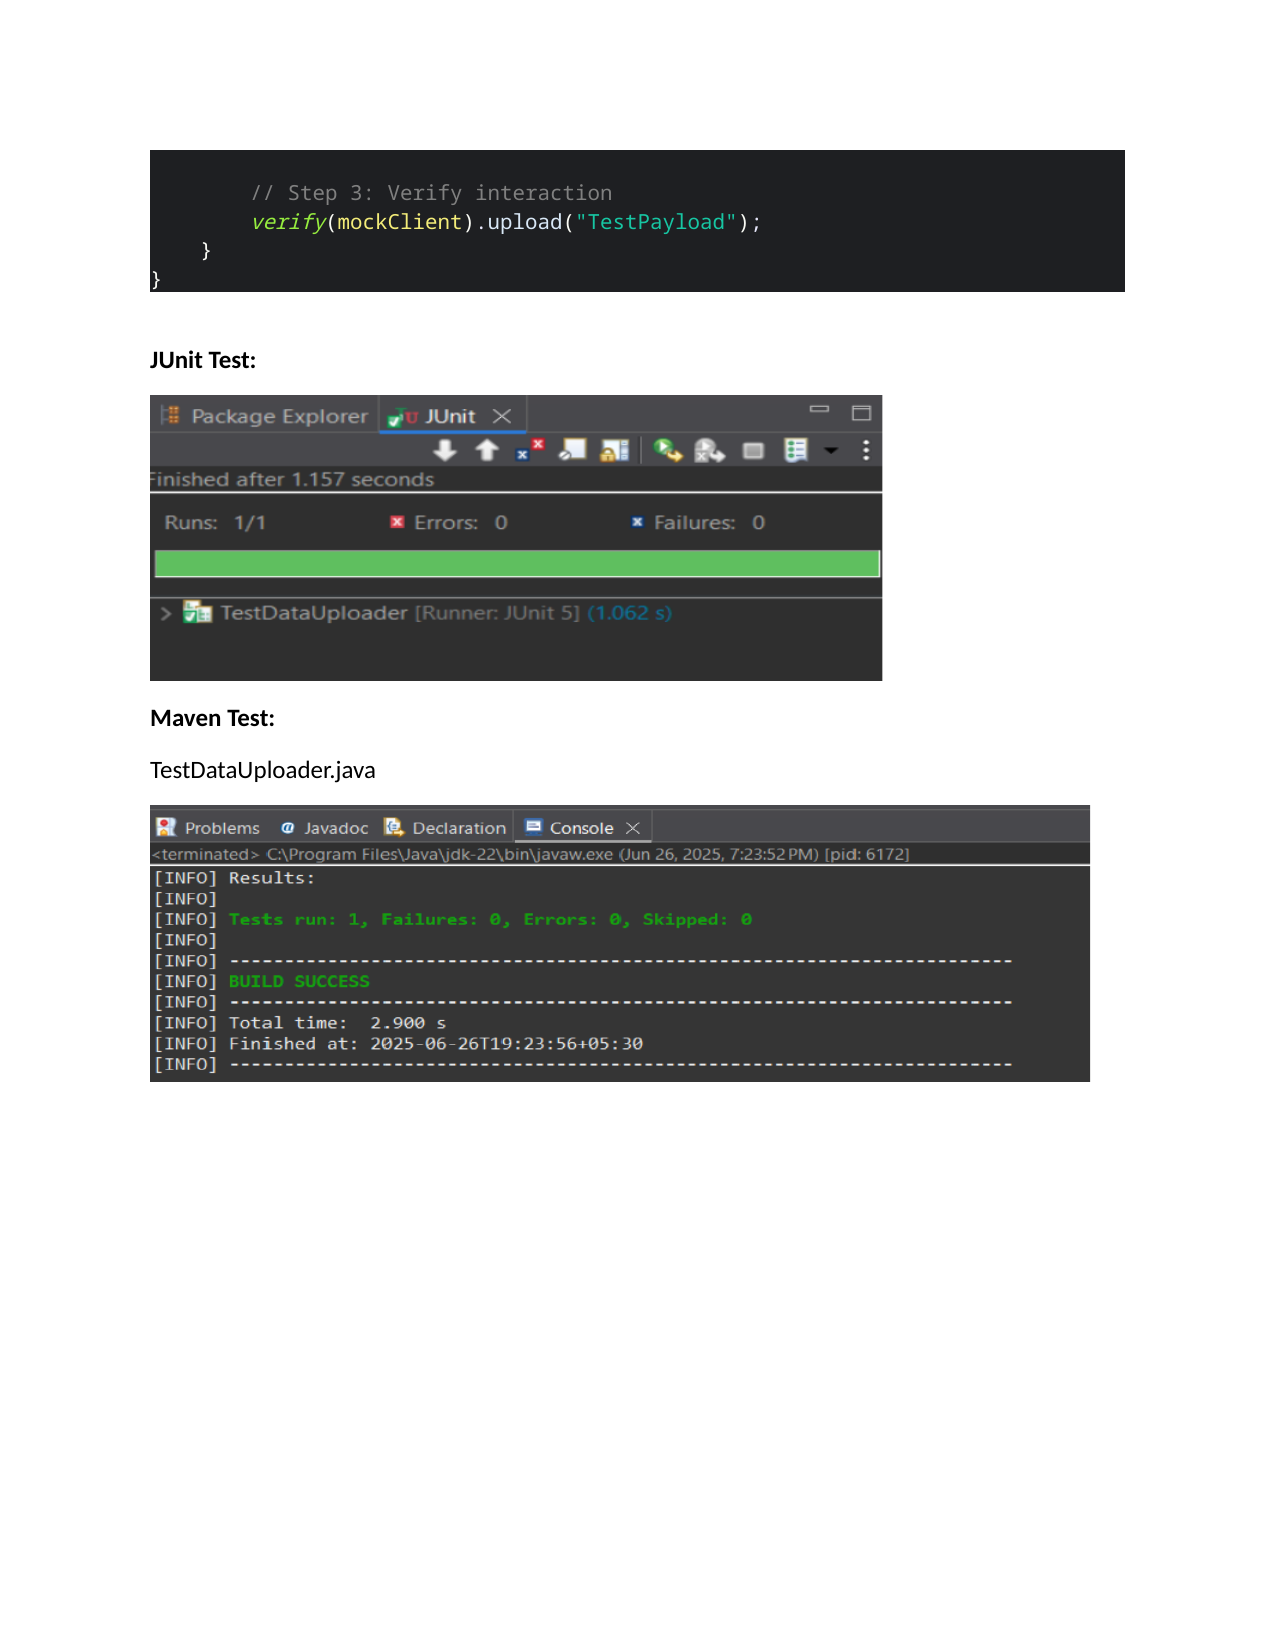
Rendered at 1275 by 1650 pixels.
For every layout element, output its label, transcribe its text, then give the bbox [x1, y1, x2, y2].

text TestDataUploader.java [150, 754, 1125, 784]
picture [150, 805, 1091, 1082]
picture [150, 395, 883, 681]
text } [150, 235, 1125, 264]
text Maven Test: [150, 702, 1125, 733]
text // Step 3: Verify interaction [150, 178, 1125, 207]
text JUnit Test: [150, 344, 1125, 374]
text verify(mockClient).upload("TestPayload"); [150, 207, 1125, 235]
text } [150, 264, 1125, 292]
